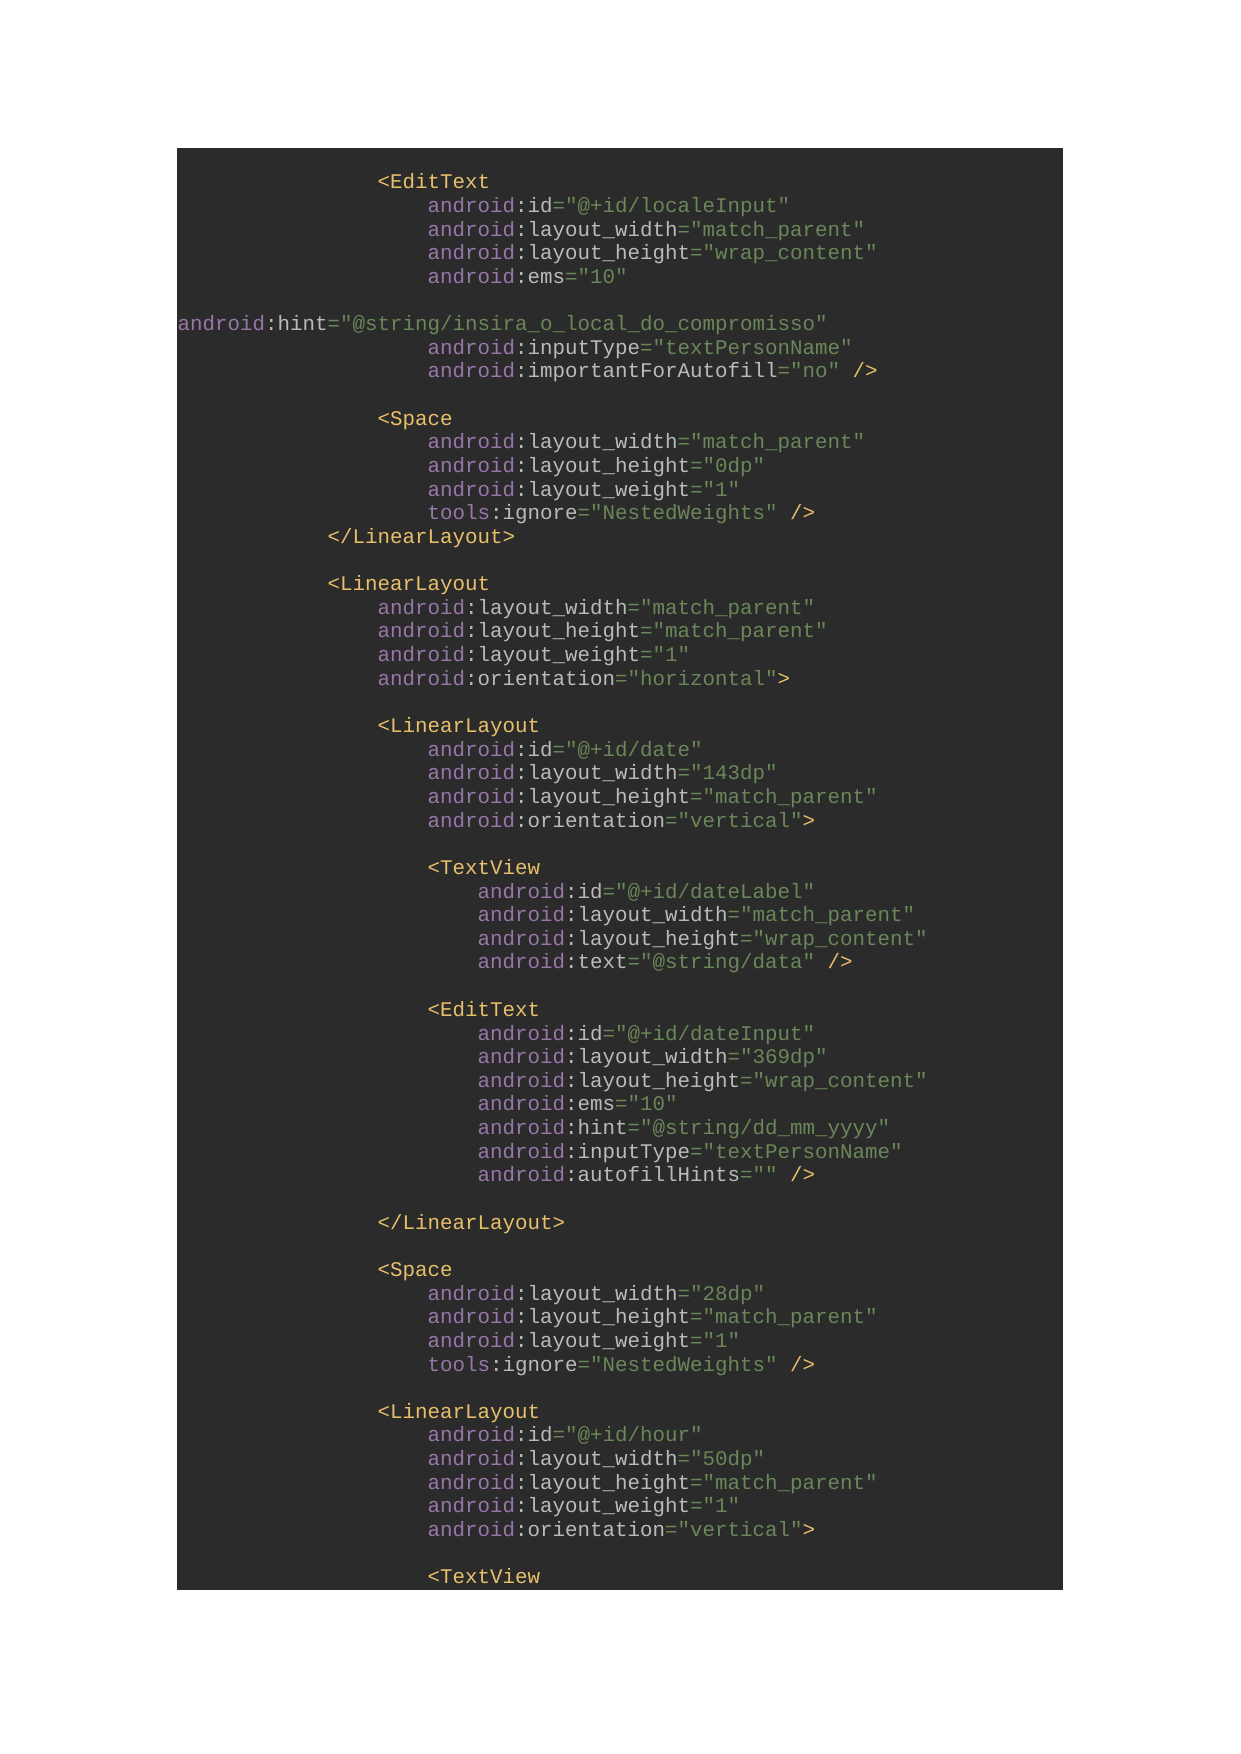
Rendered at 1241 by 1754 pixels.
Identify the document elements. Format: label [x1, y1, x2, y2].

text [177, 148, 1063, 1590]
